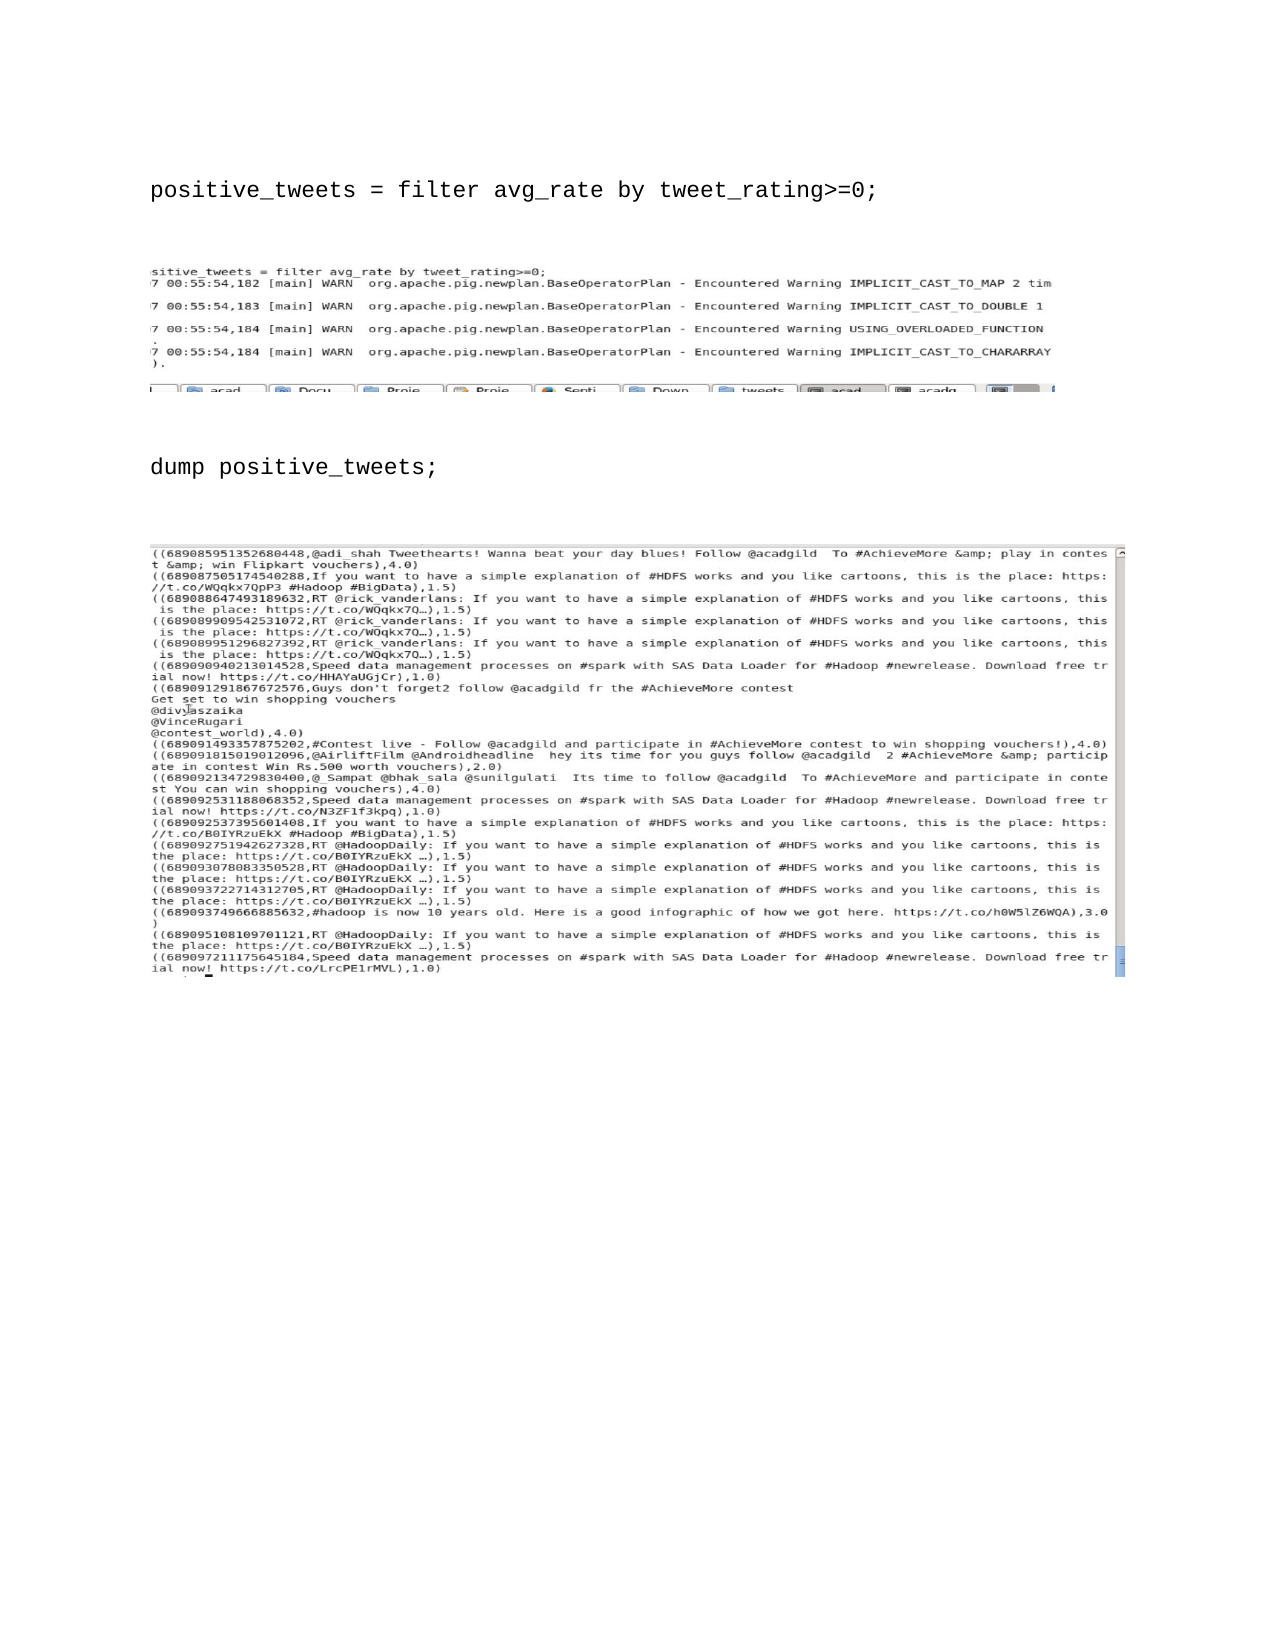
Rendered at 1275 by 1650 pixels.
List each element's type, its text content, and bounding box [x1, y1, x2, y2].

text dump positive_tweets; [150, 456, 1125, 481]
text positive_tweets = filter avg_rate by tweet_rating>=0; [150, 150, 1125, 204]
picture [150, 267, 1055, 392]
picture [150, 544, 1125, 977]
